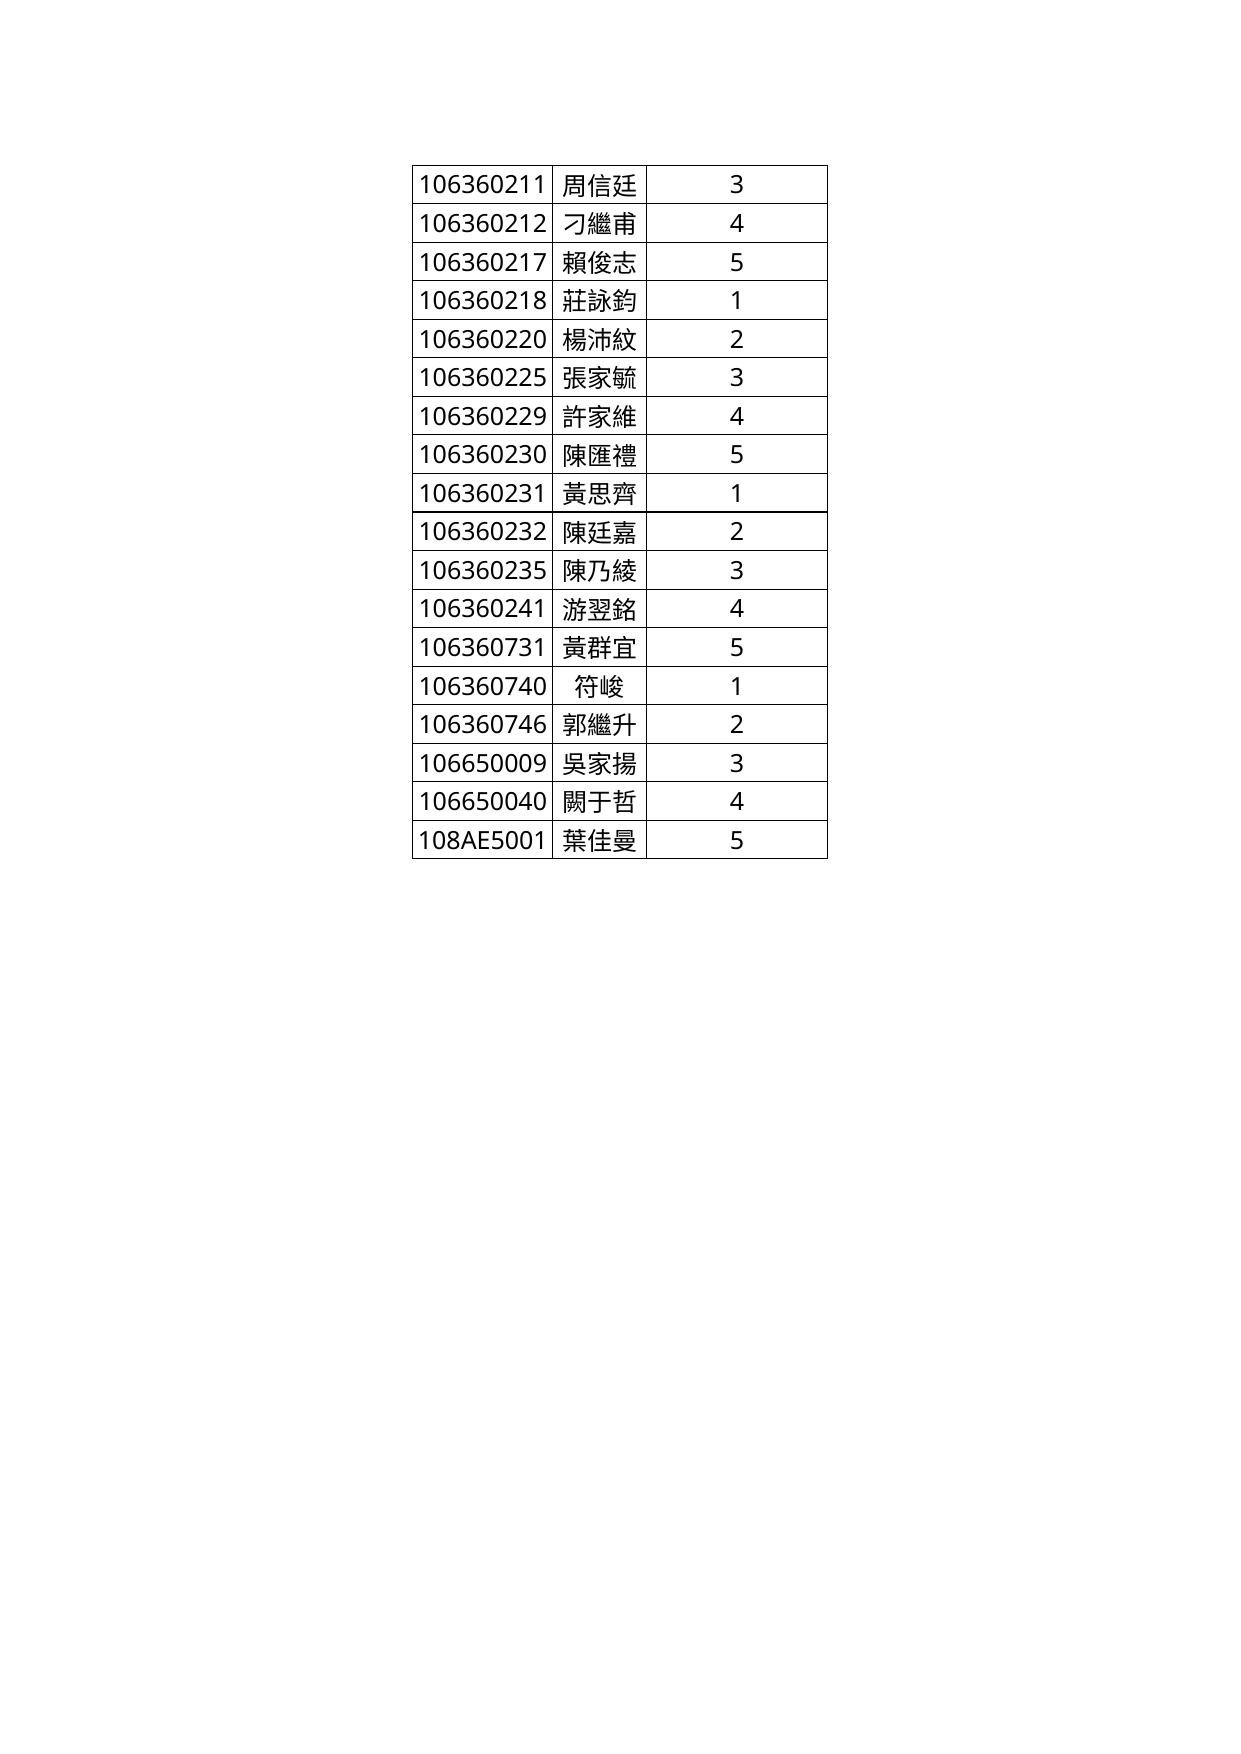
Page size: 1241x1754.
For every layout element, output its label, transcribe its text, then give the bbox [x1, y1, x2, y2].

table_cell 2 [647, 705, 827, 743]
table_cell 106360220 [413, 320, 552, 357]
table_cell 5 [647, 628, 827, 666]
table_cell 莊詠鈞 [553, 281, 646, 319]
table_cell 郭繼升 [553, 705, 646, 743]
table_cell 張家毓 [553, 358, 646, 396]
table_cell 106360232 [413, 513, 552, 550]
table_cell 106360229 [413, 397, 552, 434]
table_cell 1 [647, 281, 827, 319]
table_cell 陳廷嘉 [553, 513, 646, 550]
table_cell 許家維 [553, 397, 646, 434]
table_cell 106360211 [413, 166, 552, 203]
table_cell 葉佳曼 [553, 821, 646, 858]
table_cell 106360231 [413, 474, 552, 511]
table_cell 3 [647, 166, 827, 203]
table_cell 2 [647, 513, 827, 550]
table_cell 周信廷 [553, 166, 646, 203]
table_cell 4 [647, 397, 827, 434]
table_cell 5 [647, 821, 827, 858]
table_cell 106360746 [413, 705, 552, 743]
table_cell 106360217 [413, 243, 552, 280]
table_cell 賴俊志 [553, 243, 646, 280]
table_cell 3 [647, 358, 827, 396]
table_cell 106360740 [413, 667, 552, 704]
table_cell 106360212 [413, 204, 552, 242]
table_cell 4 [647, 782, 827, 820]
table_cell 5 [647, 243, 827, 280]
table_cell 5 [647, 435, 827, 473]
table_cell 符峻 [553, 667, 646, 704]
table_cell 108AE5001 [413, 821, 552, 858]
table_cell 106360235 [413, 551, 552, 588]
table_cell 陳乃綾 [553, 551, 646, 588]
table_cell 106360241 [413, 590, 552, 627]
table_cell 黃群宜 [553, 628, 646, 666]
table_cell 刁繼甫 [553, 204, 646, 242]
table_cell 3 [647, 551, 827, 588]
table_cell 3 [647, 744, 827, 781]
table_cell 106360230 [413, 435, 552, 473]
table_cell 2 [647, 320, 827, 357]
table_cell 1 [647, 667, 827, 704]
table_cell 游翌銘 [553, 590, 646, 627]
table_cell 106360225 [413, 358, 552, 396]
table_cell 吳家揚 [553, 744, 646, 781]
table_cell 黃思齊 [553, 474, 646, 511]
table_cell 楊沛紋 [553, 320, 646, 357]
table_cell 4 [647, 590, 827, 627]
table_cell 4 [647, 204, 827, 242]
table_cell 106650009 [413, 744, 552, 781]
table_cell 106650040 [413, 782, 552, 820]
table_cell 106360218 [413, 281, 552, 319]
table_cell 闕于哲 [553, 782, 646, 820]
table_cell 陳匯禮 [553, 435, 646, 473]
table_cell 106360731 [413, 628, 552, 666]
table_cell 1 [647, 474, 827, 511]
